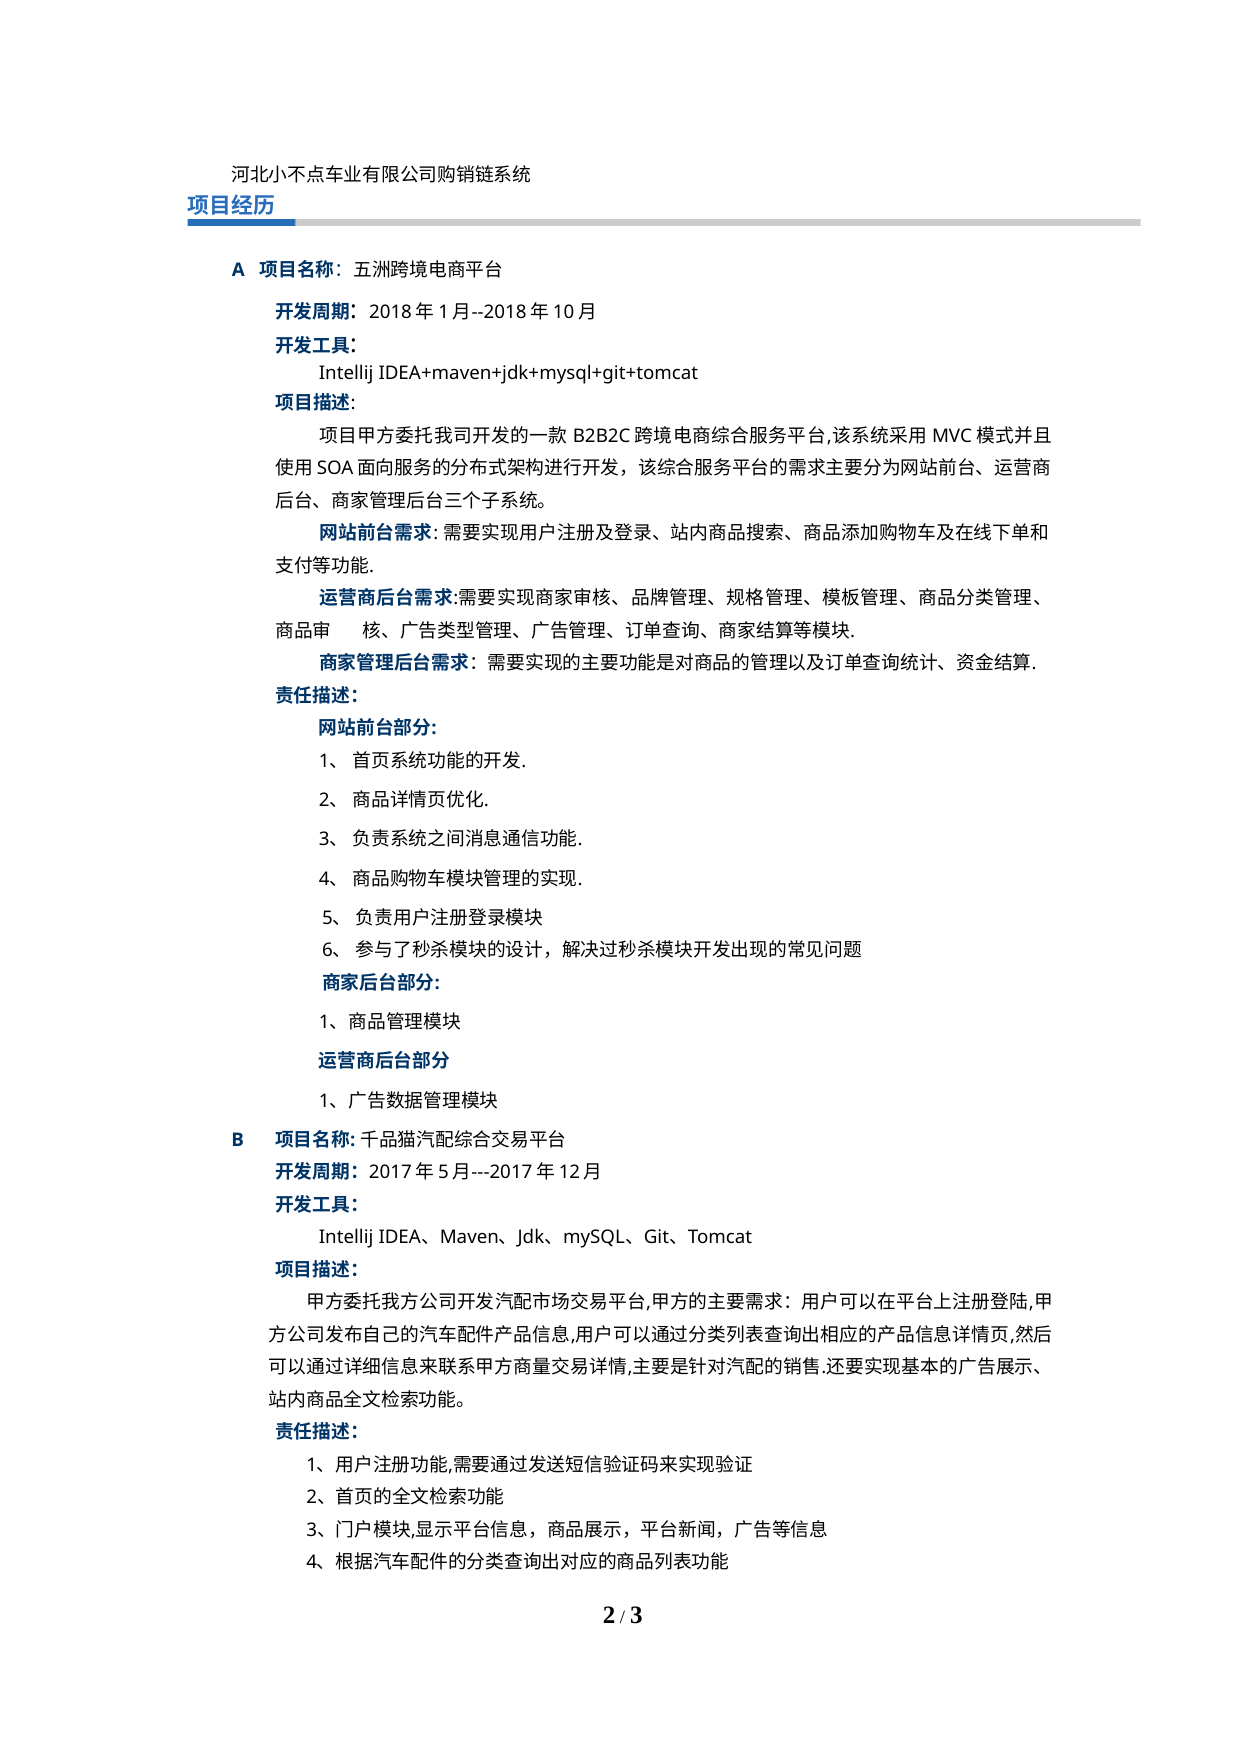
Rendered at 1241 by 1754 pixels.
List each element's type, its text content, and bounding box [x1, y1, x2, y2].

text Intellij IDEA、Maven、Jdk、mySQL、Git、Tomcat [275, 1219, 1053, 1252]
list 商品购物车模块管理的实现. [319, 861, 1053, 893]
text 1、广告数据管理模块 [275, 1083, 1053, 1115]
text Intellij IDEA+maven+jdk+mysql+git+tomcat [187, 360, 1053, 385]
text 运营商后台需求:需要实现商家审核、品牌管理、规格管理、模板管理、商品分类管理、商品审 核、广告类型管理、广告管理、订单查询、商家结算等模块. [275, 580, 1053, 645]
text 网站前台部分: [275, 710, 1053, 743]
text 责任描述： [231, 678, 1053, 710]
text 运营商后台部分 [275, 1043, 1053, 1076]
text 4、根据汽车配件的分类查询出对应的商品列表功能 [268, 1544, 1053, 1577]
text 责任描述： [231, 1414, 1053, 1447]
text 开发周期: 2018年1月--2018年10月 [187, 292, 1053, 326]
text 河北小不点车业有限公司购销链系统 [231, 160, 1053, 187]
text 网站前台需求: 需要实现用户注册及登录、站内商品搜索、商品添加购物车及在线下单和支付等功能. [275, 515, 1053, 580]
list 参与了秒杀模块的设计，解决过秒杀模块开发出现的常见问题 [322, 932, 1053, 965]
text 3、门户模块,显示平台信息，商品展示，平台新闻，广告等信息 [187, 1512, 1053, 1544]
text 甲方委托我方公司开发汽配市场交易平台,甲方的主要需求：用户可以在平台上注册登陆,甲方公司发布自己的汽车配件产品信息,用户可以通过分类列表查询出相应的产品信息详情页,然后可以通过详细信息来联系甲方商量交易详情,主要是针对汽配的销售.还要实现基本的广告展示、站内商品全文检索功能。 [268, 1284, 1053, 1414]
list 首页系统功能的开发. [319, 743, 1053, 775]
text 2、首页的全文检索功能 [187, 1479, 1053, 1512]
text 项目经历 [187, 187, 1053, 219]
text B 项目名称: 千品猫汽配综合交易平台 [187, 1122, 1053, 1154]
list 负责系统之间消息通信功能. [319, 821, 1053, 854]
text 项目描述： [231, 1252, 1053, 1284]
text 商家后台部分: [322, 965, 1053, 997]
text 开发工具: [187, 326, 1053, 360]
picture [187, 219, 1141, 226]
text 项目描述: [232, 385, 1053, 418]
text 1、商品管理模块 [275, 1004, 1053, 1037]
list 商品详情页优化. [319, 782, 1053, 814]
list 负责用户注册登录模块 [322, 900, 1053, 932]
text 项目甲方委托我司开发的一款B2B2C跨境电商综合服务平台,该系统采用MVC模式并且使用SOA面向服务的分布式架构进行开发，该综合服务平台的需求主要分为网站前台、运营商后台、商家管理后台三个子系统。 [275, 418, 1053, 515]
text 开发工具： [231, 1187, 1053, 1219]
text 商家管理后台需求：需要实现的主要功能是对商品的管理以及订单查询统计、资金结算. [275, 645, 1053, 678]
text A 项目名称：五洲跨境电商平台 [232, 252, 1053, 285]
list 用户注册功能,需要通过发送短信验证码来实现验证 [268, 1447, 1053, 1479]
text 开发周期：2017年5月---2017年12月 [231, 1154, 1053, 1187]
